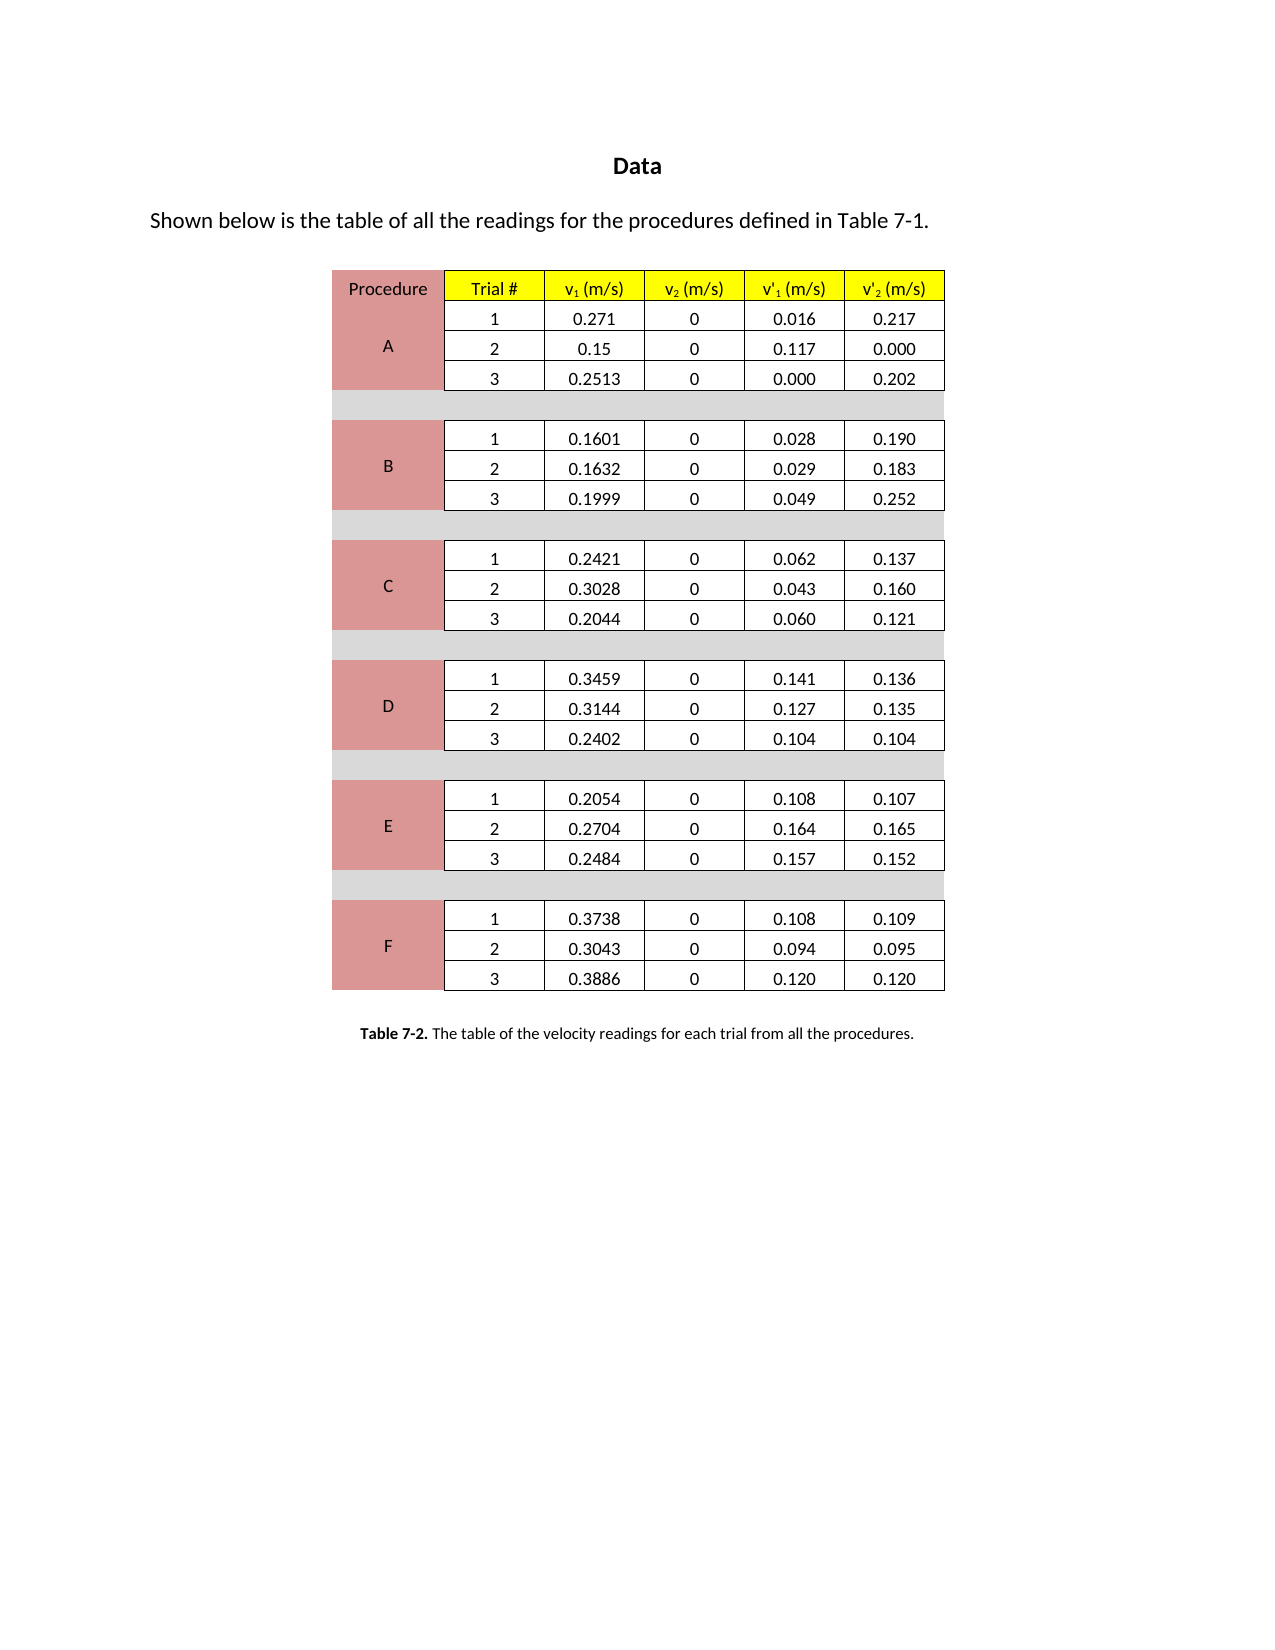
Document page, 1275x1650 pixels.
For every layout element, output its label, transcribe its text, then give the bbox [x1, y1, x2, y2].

table_cell [544, 751, 644, 780]
table_cell 0.107 [845, 781, 944, 810]
table_cell 0 [645, 571, 744, 600]
table_cell 0.000 [745, 361, 844, 390]
table_cell 0.202 [845, 361, 944, 390]
table_cell 0.2054 [545, 781, 644, 810]
table_cell 2 [445, 691, 544, 720]
table_cell 0.016 [745, 301, 844, 330]
table_cell 0.2421 [545, 541, 644, 570]
table_cell 0 [645, 541, 744, 570]
table_cell 0.2513 [545, 361, 644, 390]
table_cell 0.060 [745, 601, 844, 630]
table_cell [644, 631, 744, 660]
table_cell 1 [445, 781, 544, 810]
table_cell [444, 871, 544, 900]
table_cell [744, 751, 844, 780]
table_cell 0.062 [745, 541, 844, 570]
table_cell 0.135 [845, 691, 944, 720]
table_cell 0.049 [745, 481, 844, 510]
table_cell [444, 511, 544, 540]
table_cell 0 [645, 961, 744, 990]
table_cell 0.141 [745, 661, 844, 690]
table_cell A [332, 300, 444, 390]
table_cell [844, 391, 944, 420]
table_cell 0.1601 [545, 421, 644, 450]
table_cell B [332, 420, 444, 510]
table_cell 0.217 [845, 301, 944, 330]
table_cell 2 [445, 811, 544, 840]
table_cell 3 [445, 841, 544, 870]
table_cell [844, 751, 944, 780]
table_cell [444, 631, 544, 660]
table_cell [544, 631, 644, 660]
table_cell 0.3144 [545, 691, 644, 720]
table_cell [332, 870, 444, 900]
table_cell 0.1632 [545, 451, 644, 480]
table_cell [744, 511, 844, 540]
table_cell [444, 751, 544, 780]
table_cell E [332, 780, 444, 870]
table_cell 0.104 [845, 721, 944, 750]
table_cell [332, 390, 444, 420]
table_cell 0.1999 [545, 481, 644, 510]
table_cell [544, 391, 644, 420]
table_cell [644, 751, 744, 780]
table_cell 3 [445, 481, 544, 510]
table_cell [444, 391, 544, 420]
table_cell [644, 391, 744, 420]
table_cell [544, 511, 644, 540]
table_cell 0.165 [845, 811, 944, 840]
table_header Trial # [445, 271, 544, 300]
table_cell 2 [445, 331, 544, 360]
table_cell 3 [445, 961, 544, 990]
table_cell [744, 631, 844, 660]
table_cell 2 [445, 571, 544, 600]
table_cell 0.095 [845, 931, 944, 960]
table_cell 0 [645, 421, 744, 450]
text Shown below is the table of all the readings for the procedures defined in Table 7-1. [150, 206, 1125, 234]
table_cell 0.120 [845, 961, 944, 990]
table_cell 0.137 [845, 541, 944, 570]
table_cell 0.109 [845, 901, 944, 930]
table_cell C [332, 540, 444, 630]
table_cell 0.190 [845, 421, 944, 450]
table_cell 0.3886 [545, 961, 644, 990]
table_cell 0 [645, 331, 744, 360]
table_cell [844, 511, 944, 540]
table_cell [544, 871, 644, 900]
table_cell 2 [445, 451, 544, 480]
table_cell 1 [445, 301, 544, 330]
table_cell 1 [445, 661, 544, 690]
table_cell 0.136 [845, 661, 944, 690]
table_cell [744, 391, 844, 420]
table_cell [332, 750, 444, 780]
table_cell 0.127 [745, 691, 844, 720]
table_cell 0 [645, 451, 744, 480]
table_cell 0 [645, 691, 744, 720]
table_cell [644, 871, 744, 900]
table_cell 0.3738 [545, 901, 644, 930]
table_cell 0 [645, 811, 744, 840]
table_cell 0 [645, 931, 744, 960]
table_cell 1 [445, 901, 544, 930]
table_cell [844, 871, 944, 900]
table_cell 0.2402 [545, 721, 644, 750]
table_cell 2 [445, 931, 544, 960]
table_cell [744, 871, 844, 900]
table_cell 0.094 [745, 931, 844, 960]
table_cell 0.271 [545, 301, 644, 330]
table_cell 0.157 [745, 841, 844, 870]
table_cell 1 [445, 541, 544, 570]
table_cell 3 [445, 601, 544, 630]
table_cell 0 [645, 361, 744, 390]
table_cell 0.252 [845, 481, 944, 510]
table_cell [644, 511, 744, 540]
table_cell 0 [645, 841, 744, 870]
table_cell 0.183 [845, 451, 944, 480]
table_cell 0.2484 [545, 841, 644, 870]
table_cell 0 [645, 901, 744, 930]
table_cell 0.029 [745, 451, 844, 480]
table_cell 0.043 [745, 571, 844, 600]
table_header v'2 (m/s) [845, 271, 944, 300]
table_cell [844, 631, 944, 660]
table_cell 0.120 [745, 961, 844, 990]
table_cell 0.104 [745, 721, 844, 750]
table_header Procedure [332, 270, 444, 300]
table_header v2 (m/s) [645, 271, 744, 300]
table_cell 0.3043 [545, 931, 644, 960]
table_header v'1 (m/s) [745, 271, 844, 300]
table_cell 0 [645, 721, 744, 750]
table_cell 0.117 [745, 331, 844, 360]
table_cell 0.164 [745, 811, 844, 840]
table_cell 0.000 [845, 331, 944, 360]
table_cell 0.108 [745, 901, 844, 930]
table_cell 0.121 [845, 601, 944, 630]
text Data [150, 150, 1125, 181]
table_cell 0.3028 [545, 571, 644, 600]
table_cell [332, 630, 444, 660]
table_cell 1 [445, 421, 544, 450]
table_cell 0 [645, 301, 744, 330]
table_cell F [332, 900, 444, 990]
table_cell 3 [445, 721, 544, 750]
table_cell 0.15 [545, 331, 644, 360]
table_cell 0 [645, 601, 744, 630]
table_cell 0 [645, 661, 744, 690]
table_cell D [332, 660, 444, 750]
table_cell 0.2704 [545, 811, 644, 840]
table_cell 0.028 [745, 421, 844, 450]
table_cell 0.2044 [545, 601, 644, 630]
table_cell [332, 510, 444, 540]
text Table 7-2. The table of the velocity readings for each trial from all the procedures. [150, 1023, 1125, 1044]
table_cell 0.160 [845, 571, 944, 600]
table_cell 0 [645, 781, 744, 810]
table_cell 3 [445, 361, 544, 390]
table_cell 0.152 [845, 841, 944, 870]
table_cell 0.3459 [545, 661, 644, 690]
table_cell 0.108 [745, 781, 844, 810]
table_header v1 (m/s) [545, 271, 644, 300]
table_cell 0 [645, 481, 744, 510]
